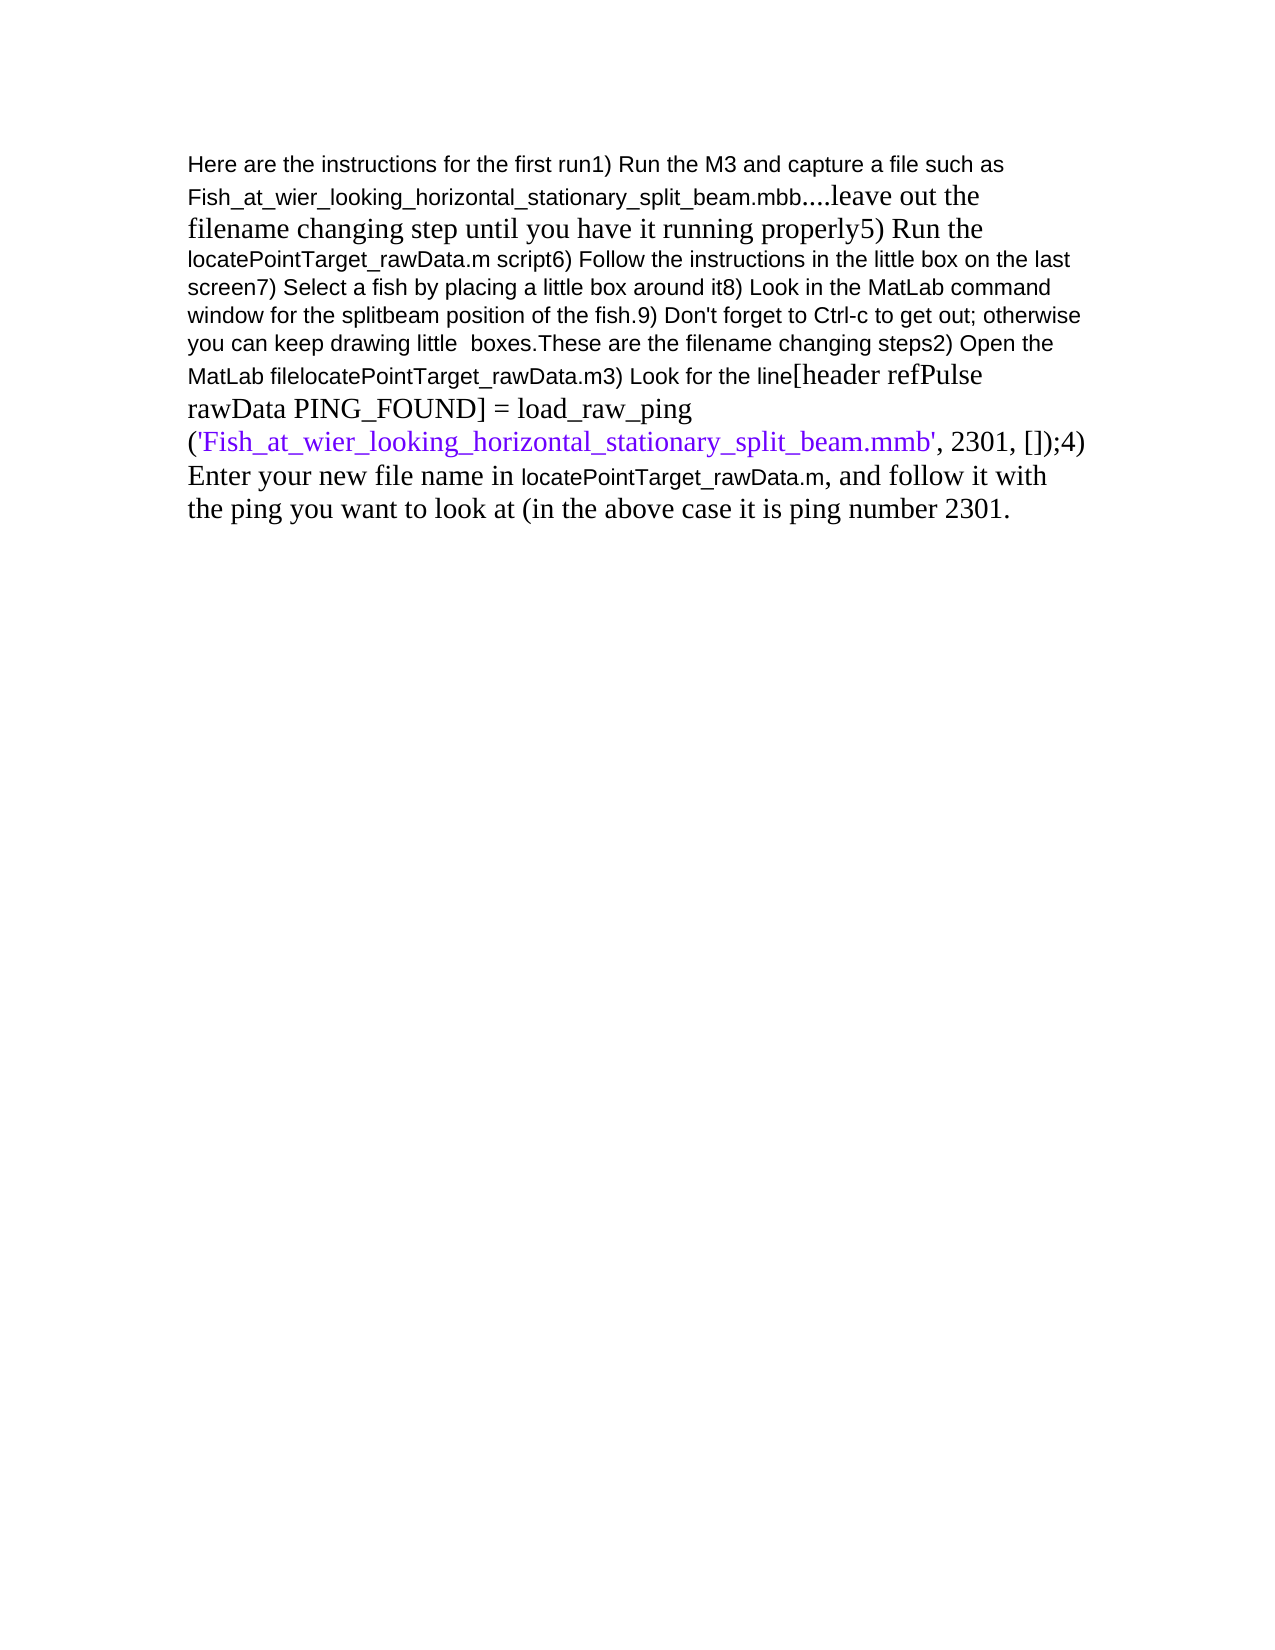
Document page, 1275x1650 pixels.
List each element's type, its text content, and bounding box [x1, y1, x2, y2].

text Here are the instructions for the first run 1) Run the M3 and capture a file such as Fish_at_wier_looking_horizontal_stationary_split_beam.mbb ....leave out the filename changing step until you have it running properly 5) Run the locatePointTarget_rawData.m script 6) Follow the instructions in the little box on the last screen 7) Select a fish by placing a little box around it 8) Look in the MatLab command window for the splitbeam position of the fish. 9) Don't forget to Ctrl-c to get out; otherwise you can keep drawing little boxes. These are the filename changing steps 2) Open the MatLab file locatePointTarget_rawData.m 3) Look for the line [header refPulse rawData PING_FOUND] = load_raw_ping ('Fish_at_wier_looking_horizontal_stationary_split_beam.mmb', 2301, []); 4) Enter your new file name in locatePointTarget_rawData.m, and follow it with the ping you want to look at (in the above case it is ping number 2301. [187, 150, 1087, 525]
